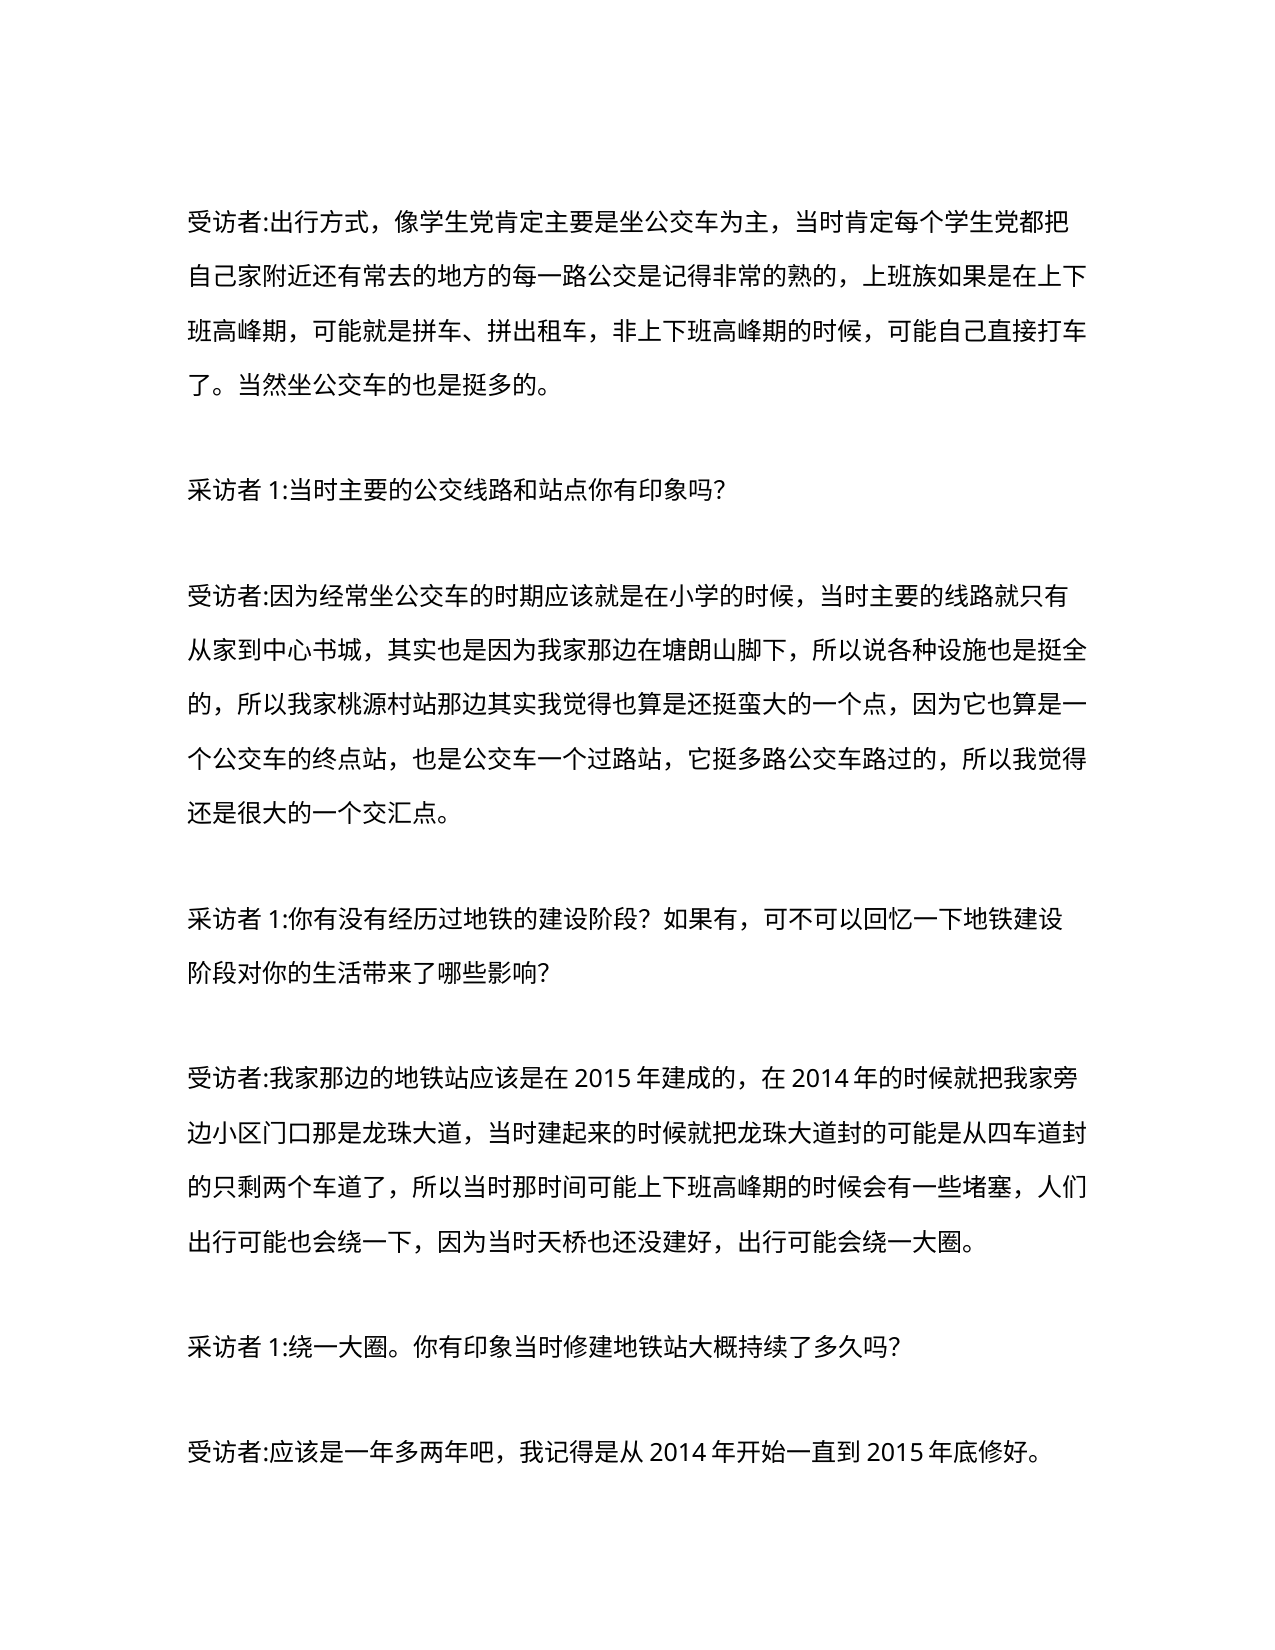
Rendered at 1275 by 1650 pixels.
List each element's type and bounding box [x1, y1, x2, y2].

text [187, 150, 1087, 1469]
